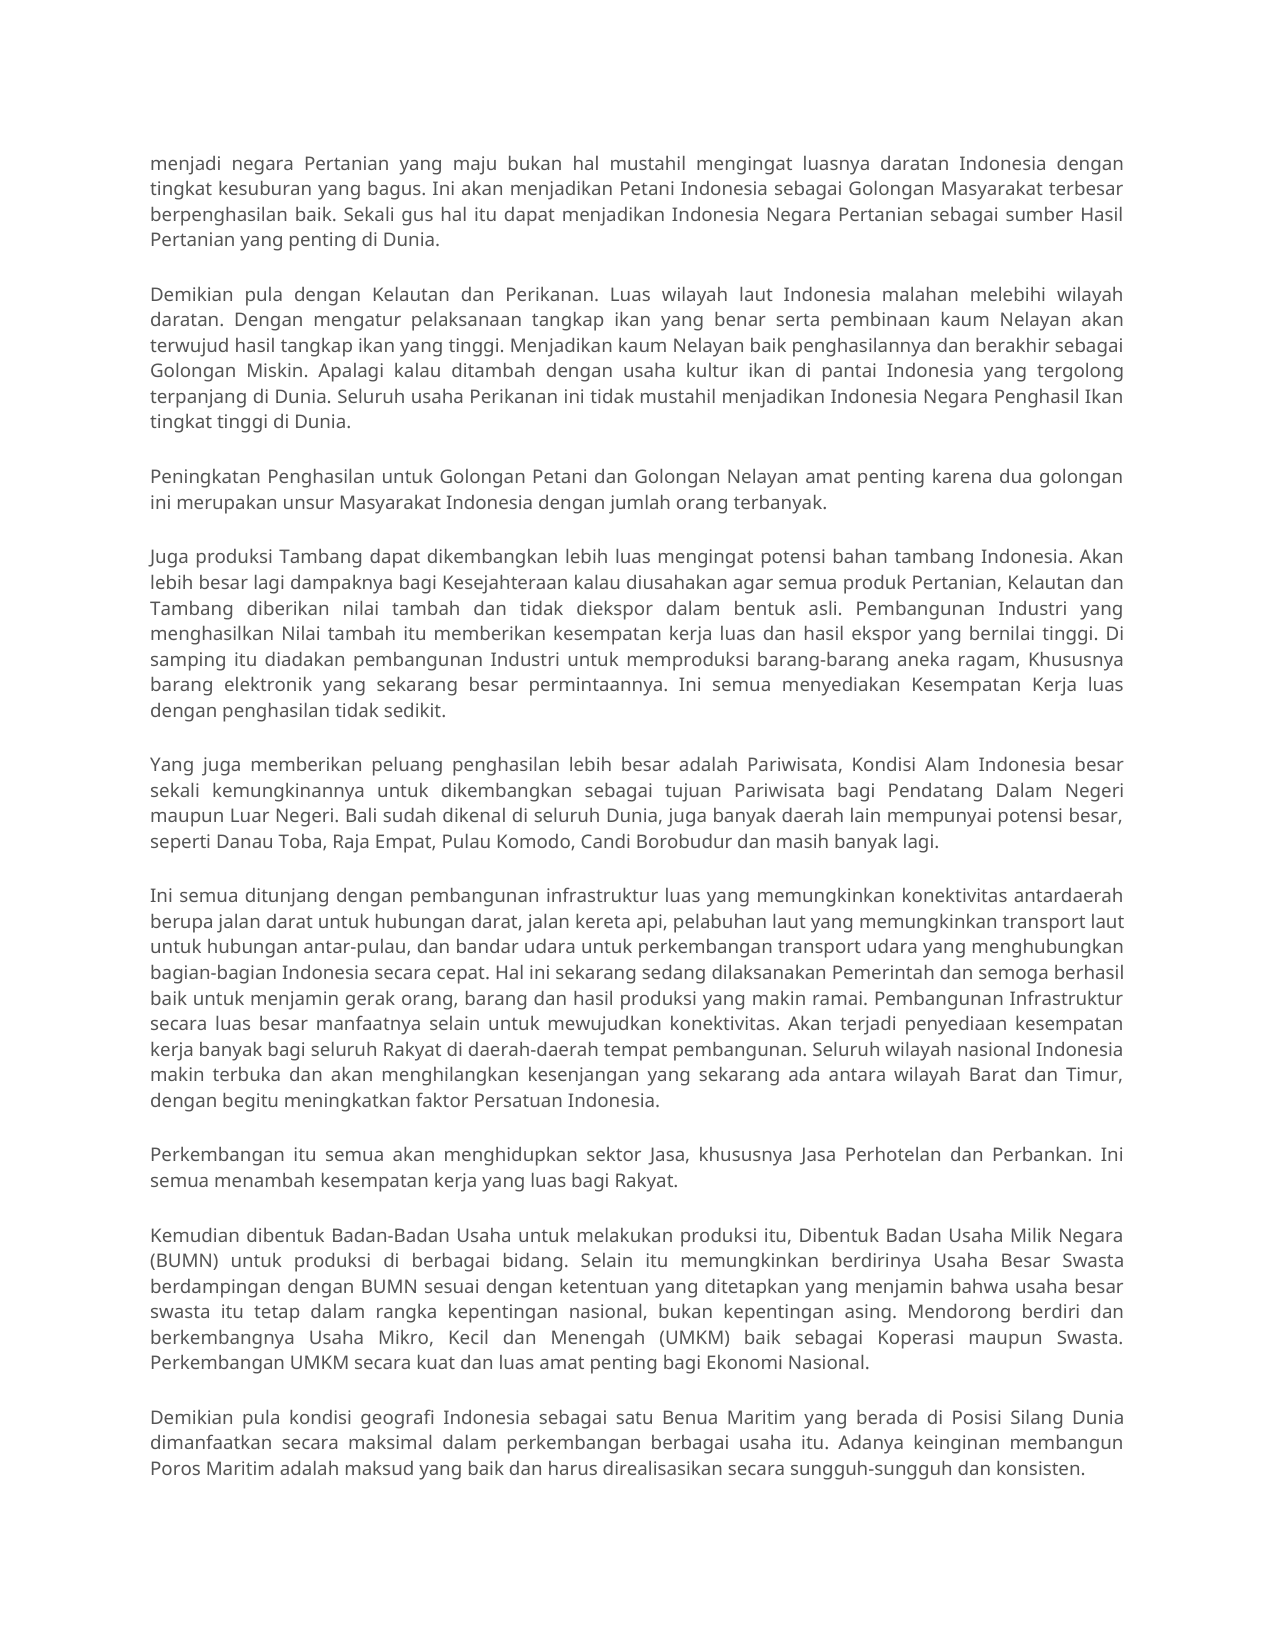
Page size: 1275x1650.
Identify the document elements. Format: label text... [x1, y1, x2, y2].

text Demikian pula dengan Kelautan dan Perikanan. Luas wilayah laut Indonesia malahan melebihi wilayah daratan. Dengan mengatur pelaksanaan tangkap ikan yang benar serta pembinaan kaum Nelayan akan terwujud hasil tangkap ikan yang tinggi. Menjadikan kaum Nelayan baik penghasilannya dan berakhir sebagai Golongan Miskin. Apalagi kalau ditambah dengan usaha kultur ikan di pantai Indonesia yang tergolong terpanjang di Dunia. Seluruh usaha Perikanan ini tidak mustahil menjadikan Indonesia Negara Penghasil Ikan tingkat tinggi di Dunia. [150, 281, 1125, 434]
text Peningkatan Penghasilan untuk Golongan Petani dan Golongan Nelayan amat penting karena dua golongan ini merupakan unsur Masyarakat Indonesia dengan jumlah orang terbanyak. [150, 463, 1125, 514]
text Juga produksi Tambang dapat dikembangkan lebih luas mengingat potensi bahan tambang Indonesia. Akan lebih besar lagi dampaknya bagi Kesejahteraan kalau diusahakan agar semua produk Pertanian, Kelautan dan Tambang diberikan nilai tambah dan tidak diekspor dalam bentuk asli. Pembangunan Industri yang menghasilkan Nilai tambah itu memberikan kesempatan kerja luas dan hasil ekspor yang bernilai tinggi. Di samping itu diadakan pembangunan Industri untuk memproduksi barang-barang aneka ragam, Khususnya barang elektronik yang sekarang besar permintaannya. Ini semua menyediakan Kesempatan Kerja luas dengan penghasilan tidak sedikit. [150, 544, 1125, 722]
text Demikian pula kondisi geografi Indonesia sebagai satu Benua Maritim yang berada di Posisi Silang Dunia dimanfaatkan secara maksimal dalam perkembangan berbagai usaha itu. Adanya keinginan membangun Poros Maritim adalah maksud yang baik dan harus direalisasikan secara sungguh-sungguh dan konsisten. [150, 1404, 1125, 1481]
text Kemudian dibentuk Badan-Badan Usaha untuk melakukan produksi itu, Dibentuk Badan Usaha Milik Negara (BUMN) untuk produksi di berbagai bidang. Selain itu memungkinkan berdirinya Usaha Besar Swasta berdampingan dengan BUMN sesuai dengan ketentuan yang ditetapkan yang menjamin bahwa usaha besar swasta itu tetap dalam rangka kepentingan nasional, bukan kepentingan asing. Mendorong berdiri dan berkembangnya Usaha Mikro, Kecil dan Menengah (UMKM) baik sebagai Koperasi maupun Swasta. Perkembangan UMKM secara kuat dan luas amat penting bagi Ekonomi Nasional. [150, 1222, 1125, 1375]
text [150, 150, 1125, 252]
text Ini semua ditunjang dengan pembangunan infrastruktur luas yang memungkinkan konektivitas antardaerah berupa jalan darat untuk hubungan darat, jalan kereta api, pelabuhan laut yang memungkinkan transport laut untuk hubungan antar-pulau, dan bandar udara untuk perkembangan transport udara yang menghubungkan bagian-bagian Indonesia secara cepat. Hal ini sekarang sedang dilaksanakan Pemerintah dan semoga berhasil baik untuk menjamin gerak orang, barang dan hasil produksi yang makin ramai. Pembangunan Infrastruktur secara luas besar manfaatnya selain untuk mewujudkan konektivitas. Akan terjadi penyediaan kesempatan kerja banyak bagi seluruh Rakyat di daerah-daerah tempat pembangunan. Seluruh wilayah nasional Indonesia makin terbuka dan akan menghilangkan kesenjangan yang sekarang ada antara wilayah Barat dan Timur, dengan begitu meningkatkan faktor Persatuan Indonesia. [150, 883, 1125, 1112]
text Yang juga memberikan peluang penghasilan lebih besar adalah Pariwisata, Kondisi Alam Indonesia besar sekali kemungkinannya untuk dikembangkan sebagai tujuan Pariwisata bagi Pendatang Dalam Negeri maupun Luar Negeri. Bali sudah dikenal di seluruh Dunia, juga banyak daerah lain mempunyai potensi besar, seperti Danau Toba, Raja Empat, Pulau Komodo, Candi Borobudur dan masih banyak lagi. [150, 752, 1125, 854]
text Perkembangan itu semua akan menghidupkan sektor Jasa, khususnya Jasa Perhotelan dan Perbankan. Ini semua menambah kesempatan kerja yang luas bagi Rakyat. [150, 1142, 1125, 1193]
